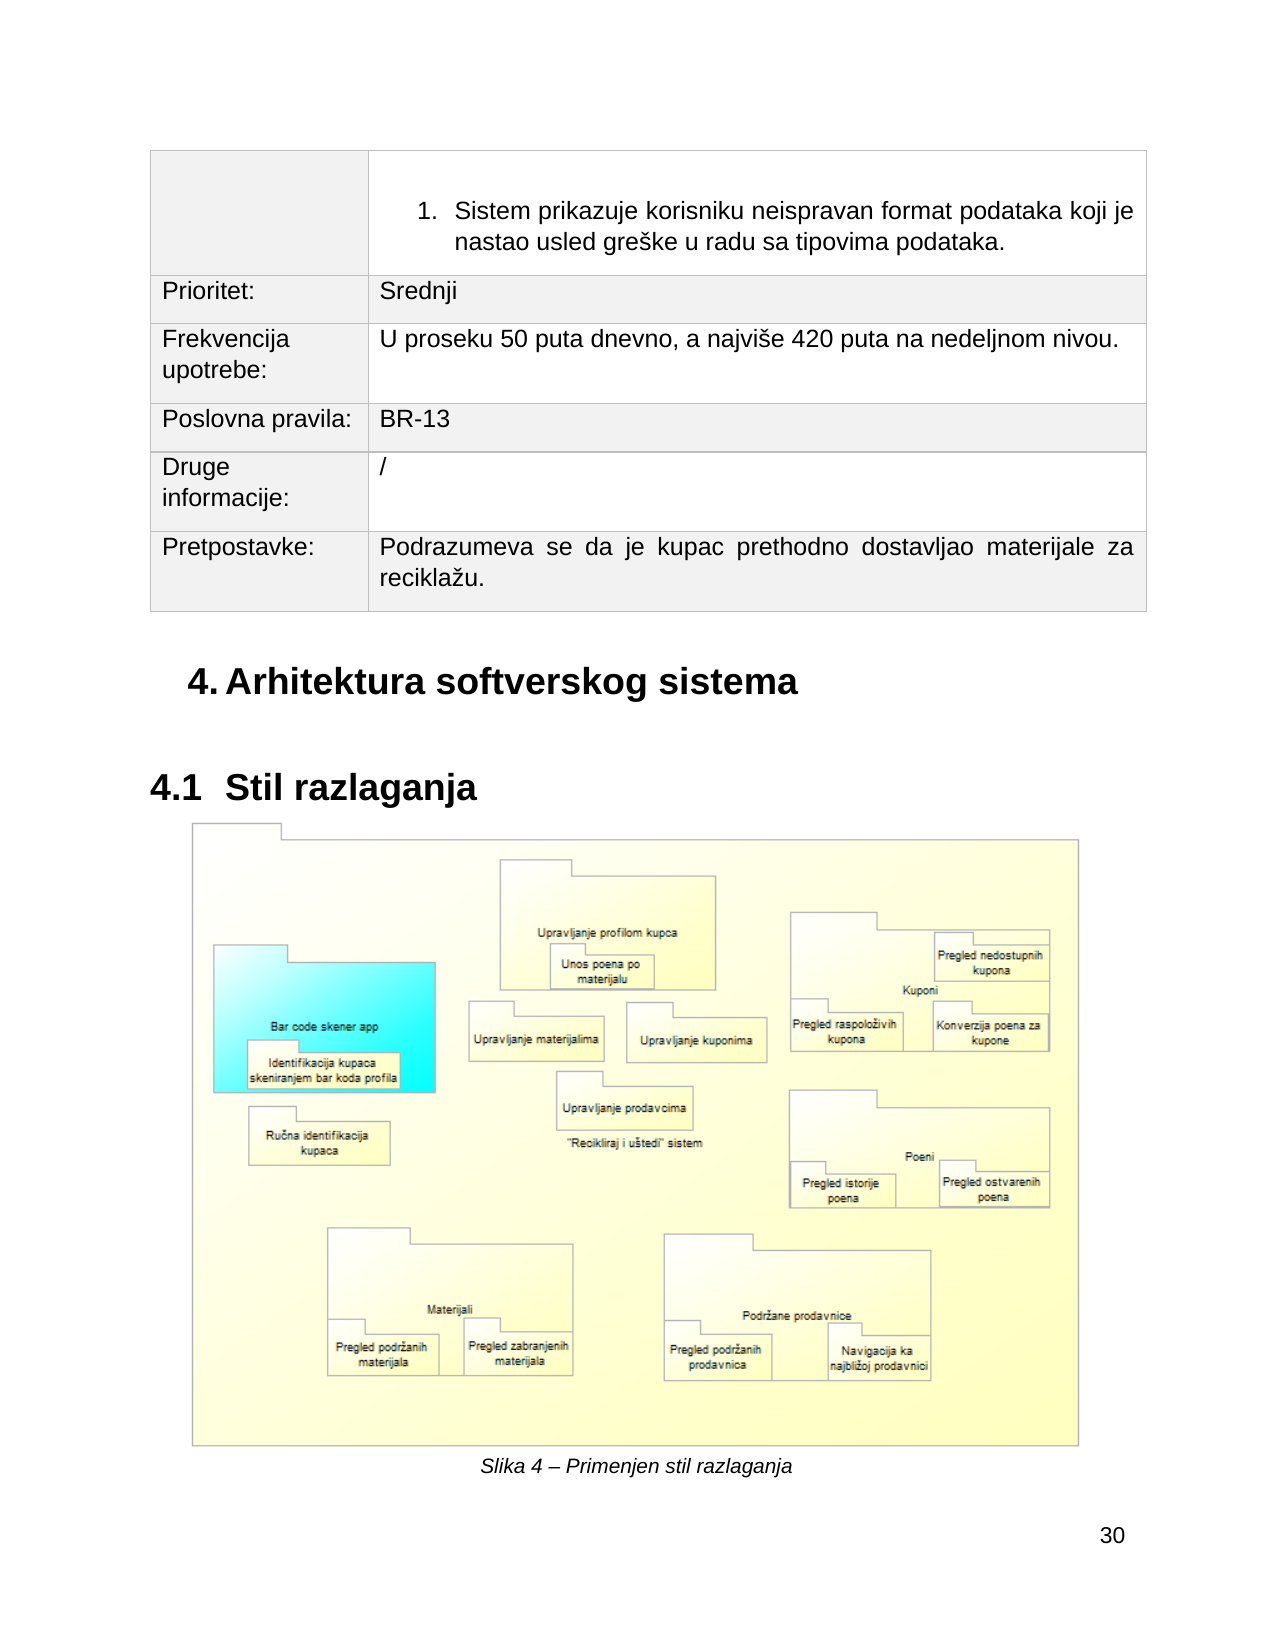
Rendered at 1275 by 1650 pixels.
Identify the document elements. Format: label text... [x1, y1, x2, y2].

table_cell Frekvencija upotrebe: [151, 324, 368, 403]
list Stil razlaganja [150, 766, 1125, 809]
table_cell Srednji [369, 276, 1146, 323]
picture [187, 818, 1088, 1454]
table_cell Pretpostavke: [151, 532, 368, 611]
table_cell Druge informacije: [151, 453, 368, 531]
table_cell BR-13 [369, 404, 1146, 451]
table_cell Podrazumeva se da je kupac prethodno dostavljao materijale za reciklažu. [369, 532, 1146, 611]
table_cell Poslovna pravila: [151, 404, 368, 451]
table_cell U proseku 50 puta dnevno, a najviše 420 puta na nedeljnom nivou. [369, 324, 1146, 403]
table_cell / [369, 453, 1146, 531]
table_cell Izuzeci: [151, 151, 368, 275]
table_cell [369, 151, 1146, 275]
list Arhitektura softverskog sistema [187, 659, 1125, 702]
table_cell Prioritet: [151, 276, 368, 323]
text Slika 4 – Primenjen stil razlaganja [150, 1454, 1125, 1478]
